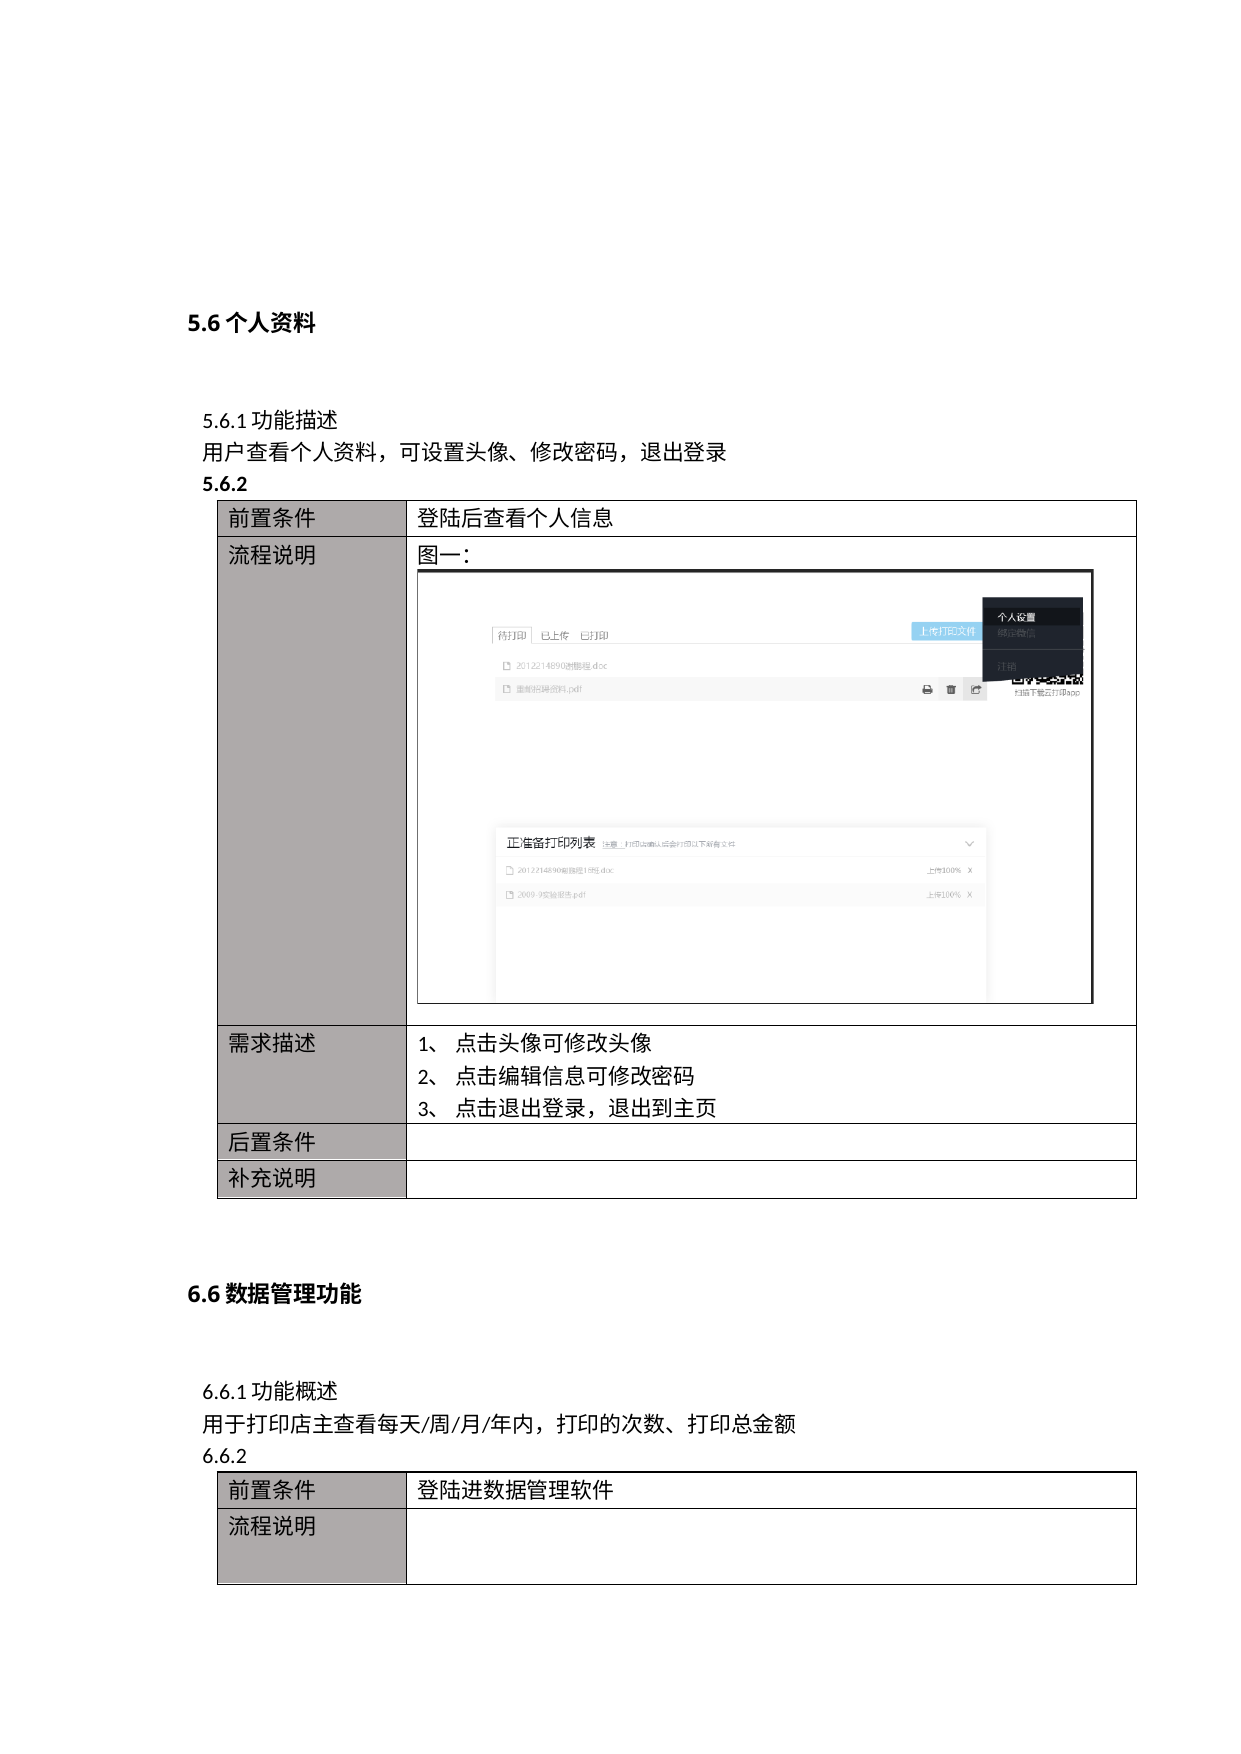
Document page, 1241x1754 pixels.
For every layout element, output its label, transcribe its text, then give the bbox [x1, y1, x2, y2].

table_cell 流程说明 [218, 1509, 406, 1583]
text 6.6.1功能概述 [187, 1374, 1053, 1406]
subtitle 6.6数据管理功能 [187, 1260, 1053, 1325]
table_header 登陆后查看个人信息 [407, 501, 1136, 536]
table_cell [407, 1509, 1136, 1583]
table_header 前置条件 [218, 501, 406, 536]
table_cell 后置条件 [218, 1124, 406, 1159]
text 5.6.1功能描述 [187, 402, 1053, 435]
table_header 前置条件 [218, 1473, 406, 1508]
table_cell 补充说明 [218, 1161, 406, 1197]
text 6.6.2 [187, 1439, 1053, 1471]
table_cell 点击头像可修改头像 点击编辑信息可修改密码 点击退出登录，退出到主页 [407, 1026, 1136, 1123]
table_cell 图一： [407, 537, 1136, 1025]
table_cell 流程说明 [218, 537, 406, 1025]
text 5.6.2 [187, 467, 1053, 500]
picture [417, 569, 1094, 1004]
table_cell [407, 1161, 1136, 1197]
table_cell [407, 1124, 1136, 1159]
text 用于打印店主查看每天/周/月/年内，打印的次数、打印总金额 [187, 1406, 1053, 1439]
table_cell 需求描述 [218, 1026, 406, 1123]
text 用户查看个人资料，可设置头像、修改密码，退出登录 [187, 435, 1053, 467]
subtitle 5.6个人资料 [187, 289, 1053, 354]
table_header 登陆进数据管理软件 [407, 1473, 1136, 1508]
